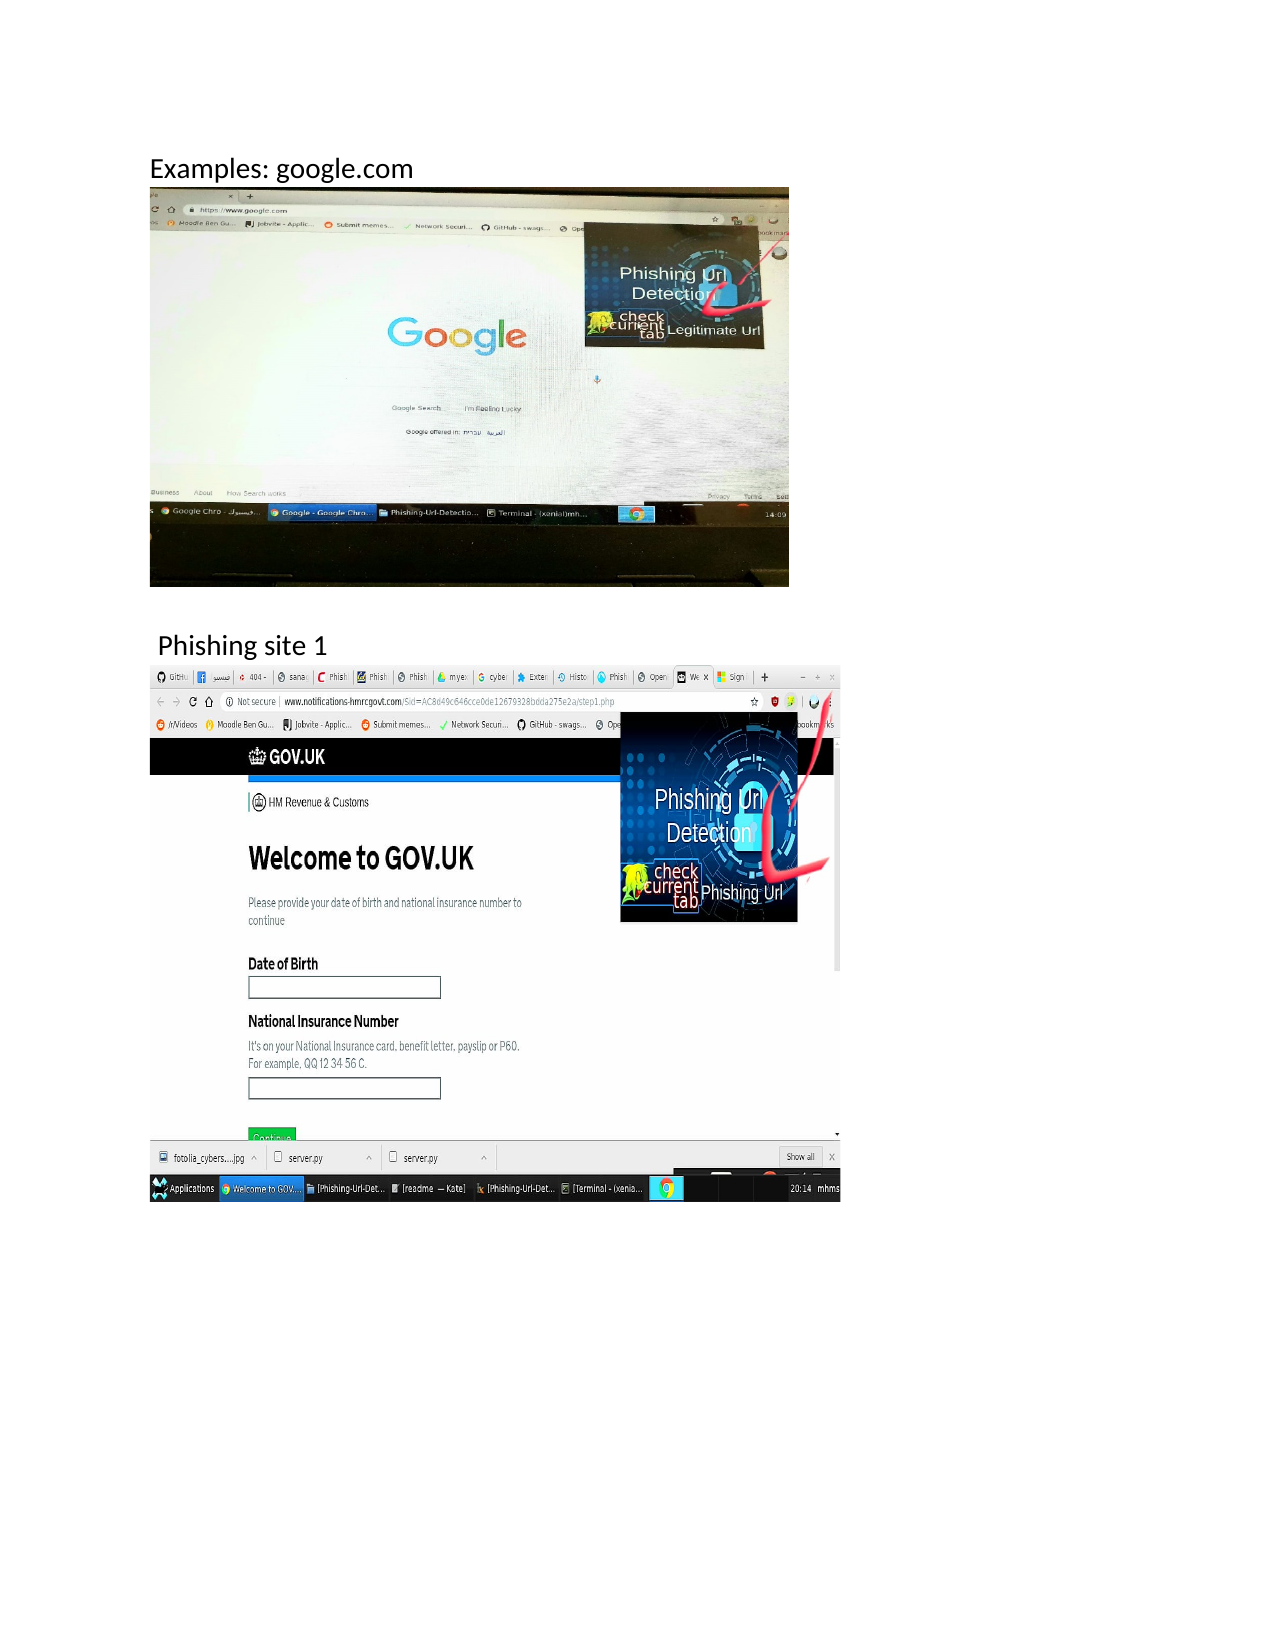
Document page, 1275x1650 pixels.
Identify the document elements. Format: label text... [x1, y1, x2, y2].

picture [149, 665, 841, 1202]
picture [149, 187, 789, 587]
list Phishing site 1 [150, 627, 900, 662]
